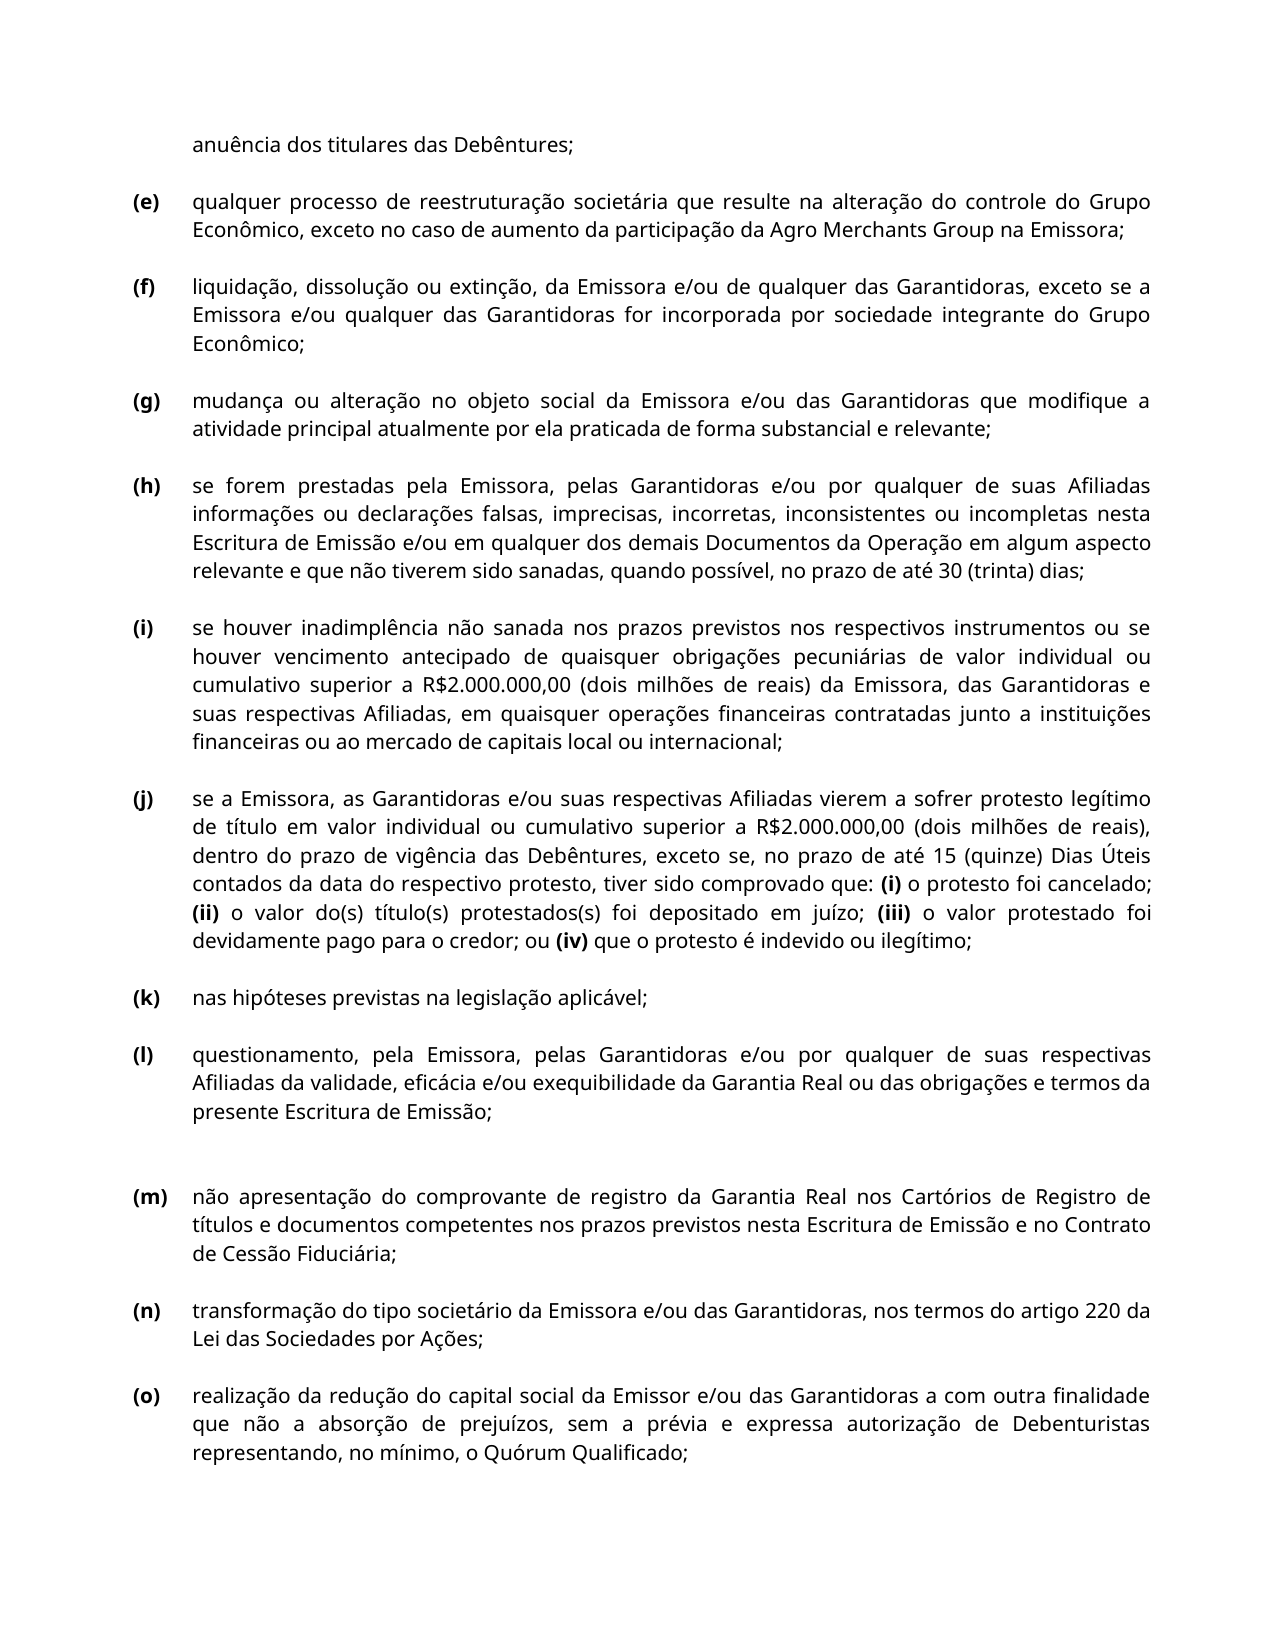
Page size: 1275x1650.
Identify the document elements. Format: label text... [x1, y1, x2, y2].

list transformação do tipo societário da Emissora e/ou das Garantidoras, nos termos do artigo 220 da Lei das Sociedades por Ações; [133, 1296, 1152, 1353]
list realização da redução do capital social da Emissor e/ou das Garantidoras a com outra finalidade que não a absorção de prejuízos, sem a prévia e expressa autorização de Debenturistas representando, no mínimo, o Quórum Qualificado; [133, 1381, 1152, 1466]
list qualquer processo de reestruturação societária que resulte na alteração do controle do Grupo Econômico, exceto no caso de aumento da participação da Agro Merchants Group na Emissora; [133, 187, 1152, 244]
list liquidação, dissolução ou extinção, da Emissora e/ou de qualquer das Garantidoras, exceto se a Emissora e/ou qualquer das Garantidoras for incorporada por sociedade integrante do Grupo Econômico; [133, 272, 1152, 357]
list se a Emissora, as Garantidoras e/ou suas respectivas Afiliadas vierem a sofrer protesto legítimo de título em valor individual ou cumulativo superior a R$2.000.000,00 (dois milhões de reais), dentro do prazo de vigência das Debêntures, exceto se, no prazo de até 15 (quinze) Dias Úteis contados da data do respectivo protesto, tiver sido comprovado que: (i) o protesto foi cancelado; (ii) o valor do(s) título(s) protestados(s) foi depositado em juízo; (iii) o valor protestado foi devidamente pago para o credor; ou (iv) que o protesto é indevido ou ilegítimo; [133, 784, 1152, 954]
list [133, 130, 1152, 158]
list não apresentação do comprovante de registro da Garantia Real nos Cartórios de Registro de títulos e documentos competentes nos prazos previstos nesta Escritura de Emissão e no Contrato de Cessão Fiduciária; [133, 1182, 1152, 1267]
list mudança ou alteração no objeto social da Emissora e/ou das Garantidoras que modifique a atividade principal atualmente por ela praticada de forma substancial e relevante; [133, 386, 1152, 443]
list se forem prestadas pela Emissora, pelas Garantidoras e/ou por qualquer de suas Afiliadas informações ou declarações falsas, imprecisas, incorretas, inconsistentes ou incompletas nesta Escritura de Emissão e/ou em qualquer dos demais Documentos da Operação em algum aspecto relevante e que não tiverem sido sanadas, quando possível, no prazo de até 30 (trinta) dias; [133, 471, 1152, 585]
list se houver inadimplência não sanada nos prazos previstos nos respectivos instrumentos ou se houver vencimento antecipado de quaisquer obrigações pecuniárias de valor individual ou cumulativo superior a R$2.000.000,00 (dois milhões de reais) da Emissora, das Garantidoras e suas respectivas Afiliadas, em quaisquer operações financeiras contratadas junto a instituições financeiras ou ao mercado de capitais local ou internacional; [133, 613, 1152, 756]
list questionamento, pela Emissora, pelas Garantidoras e/ou por qualquer de suas respectivas Afiliadas da validade, eficácia e/ou exequibilidade da Garantia Real ou das obrigações e termos da presente Escritura de Emissão; [133, 1040, 1152, 1125]
list nas hipóteses previstas na legislação aplicável; [133, 983, 1152, 1011]
